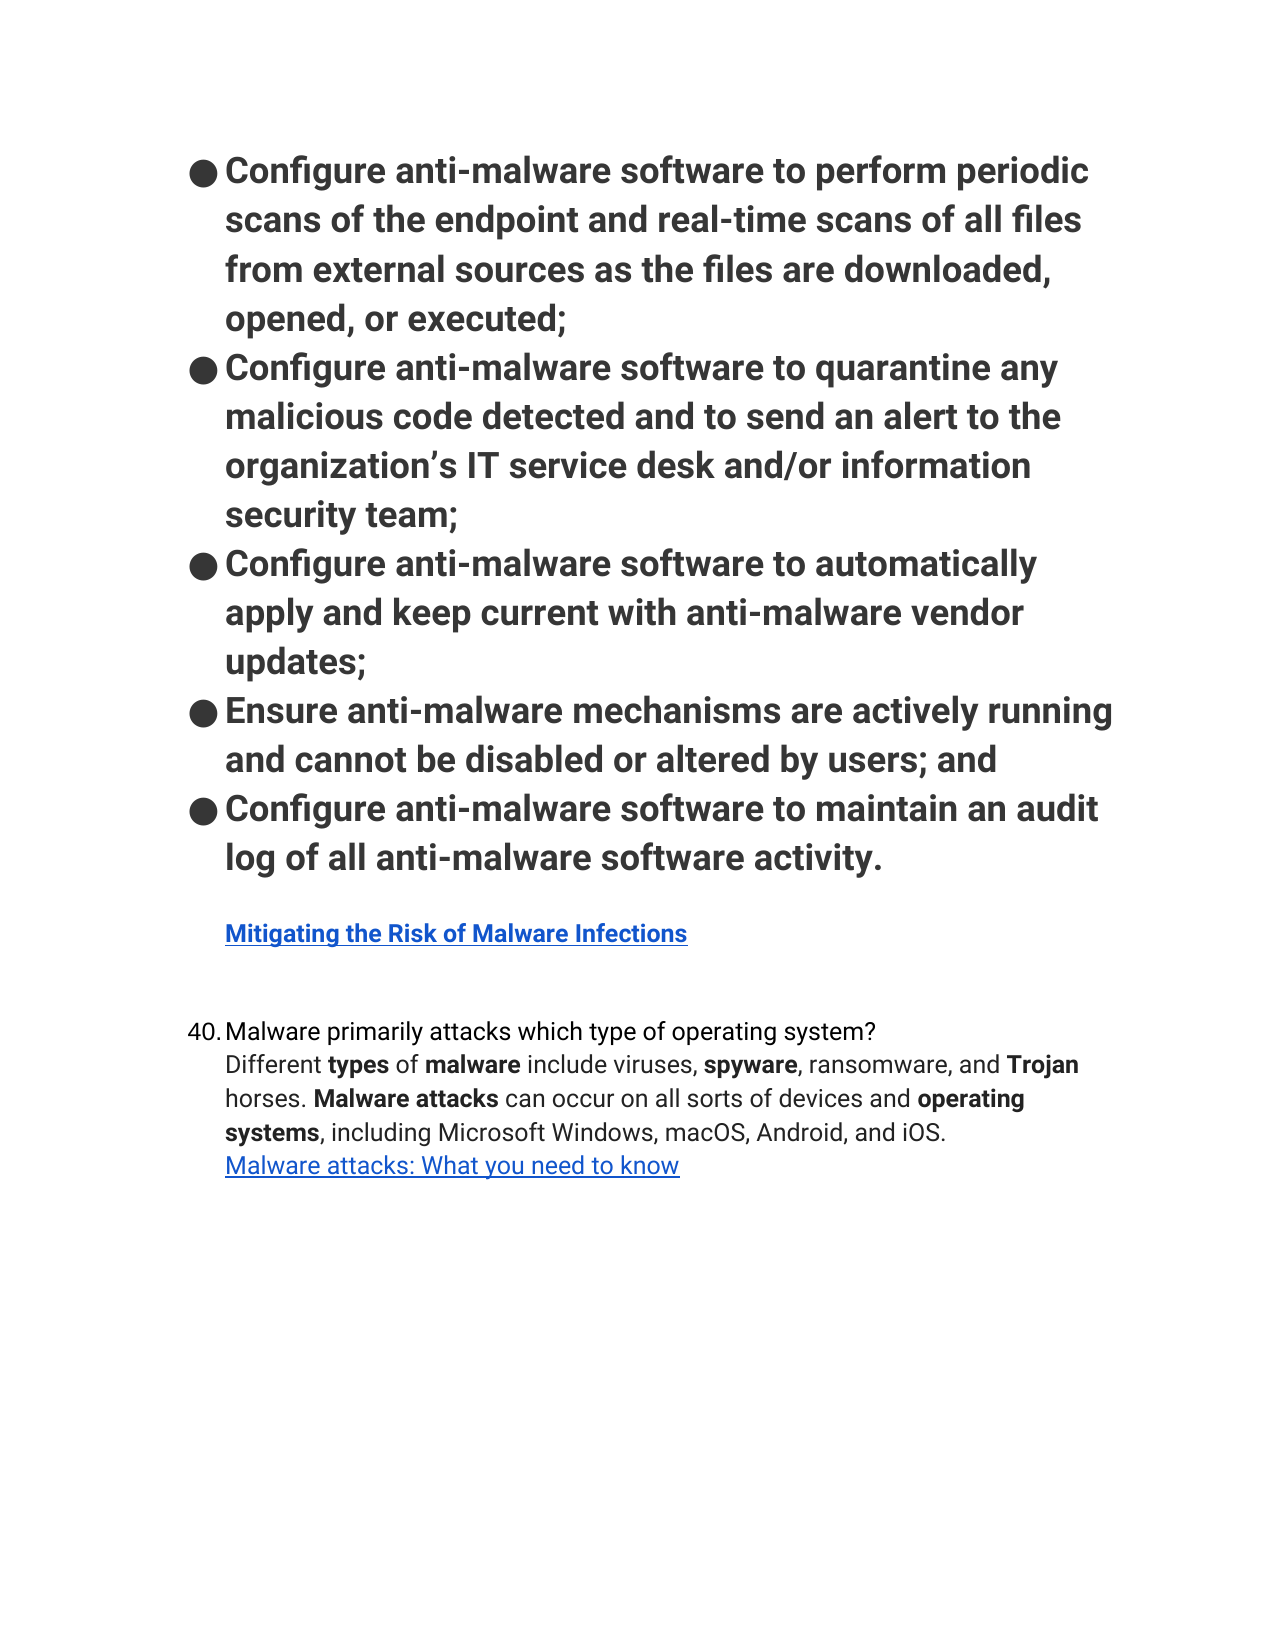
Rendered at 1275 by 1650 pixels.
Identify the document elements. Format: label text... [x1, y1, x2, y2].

text Mitigating the Risk of Malware Infections [225, 886, 1125, 1013]
list Configure anti-malware software to automatically apply and keep current with anti-malware vendor updates; [187, 542, 1125, 683]
list Configure anti-malware software to maintain an audit log of all anti-malware software activity. [187, 788, 1125, 879]
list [187, 1017, 1125, 1214]
list Configure anti-malware software to quarantine any malicious code detected and to send an alert to the organization’s IT service desk and/or information security team; [187, 346, 1125, 536]
list Ensure anti-malware mechanisms are actively running and cannot be disabled or altered by users; and [187, 690, 1125, 781]
list Configure anti-malware software to perform periodic scans of the endpoint and real-time scans of all files from external sources as the files are downloaded, opened, or executed; [187, 150, 1125, 340]
